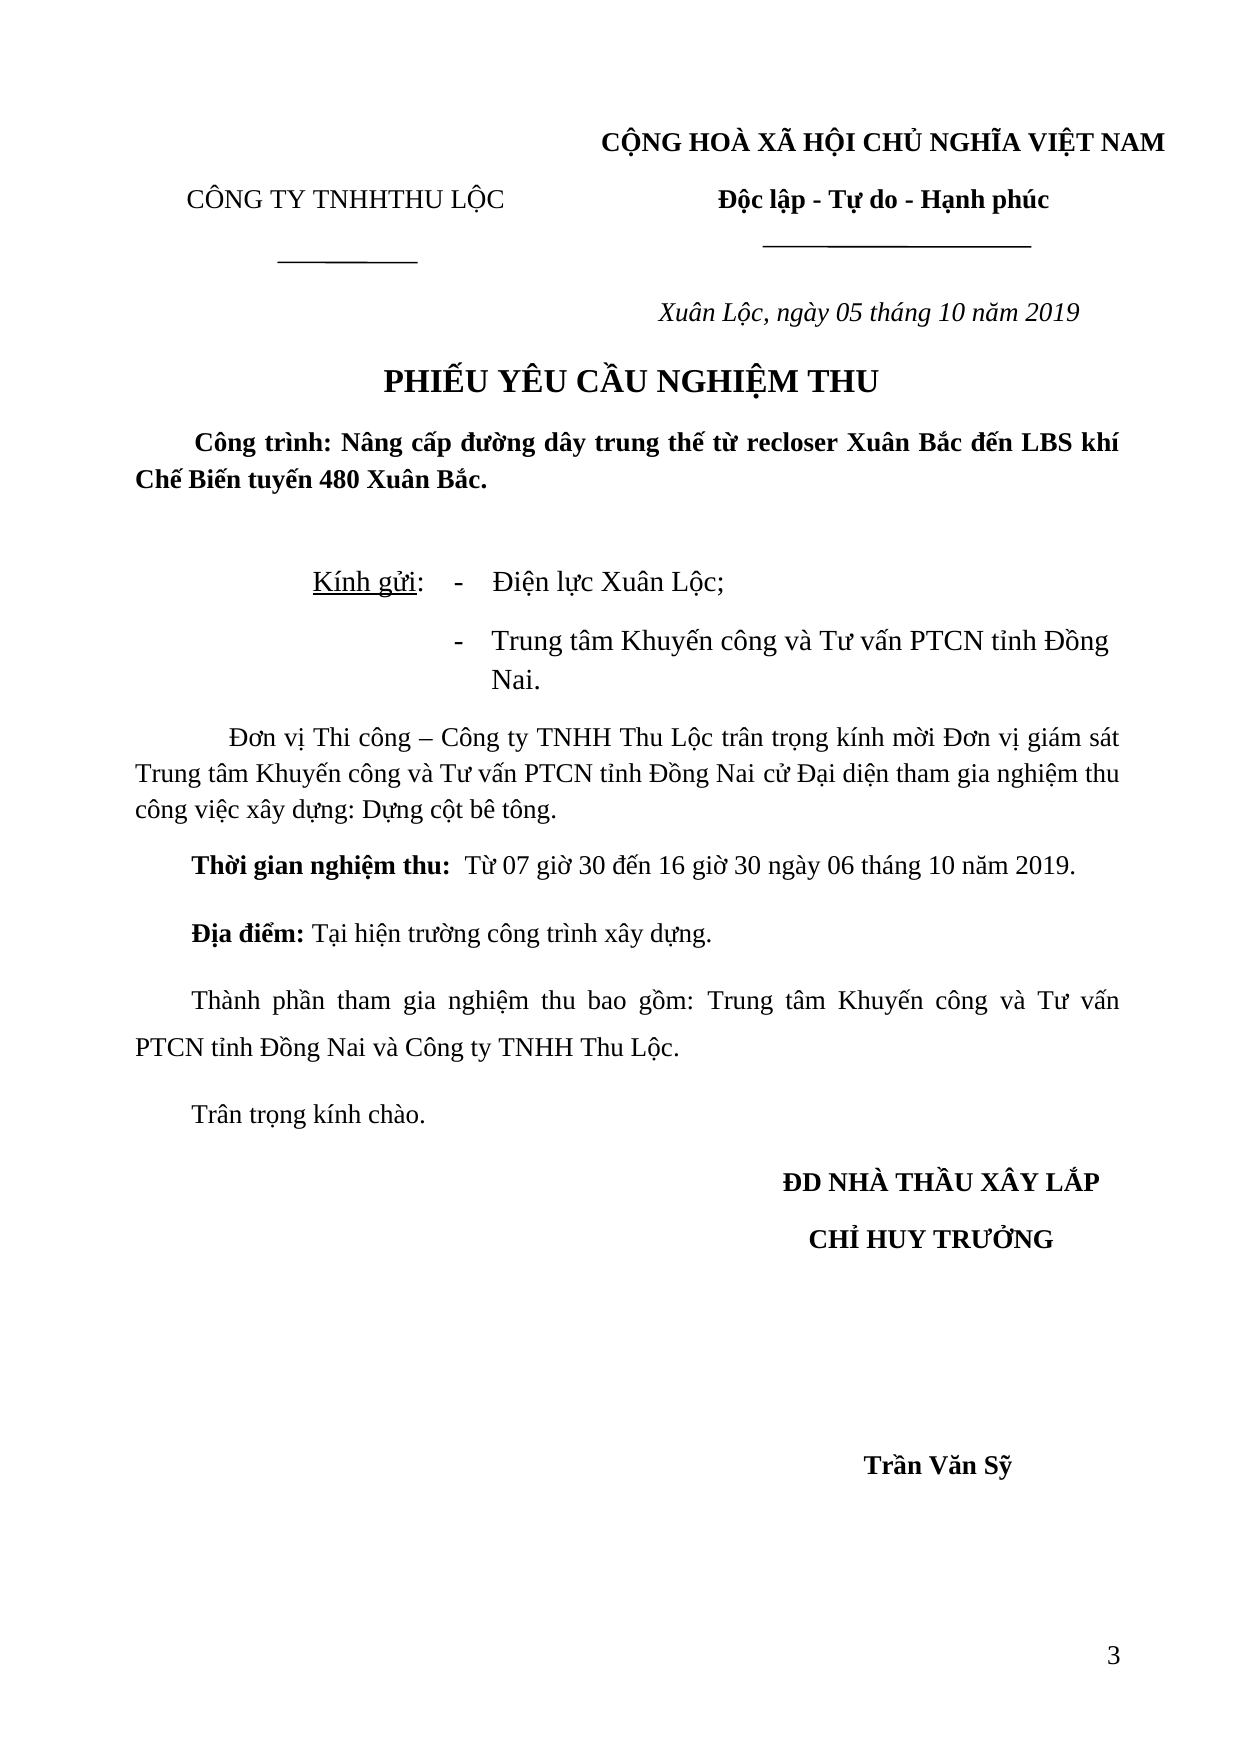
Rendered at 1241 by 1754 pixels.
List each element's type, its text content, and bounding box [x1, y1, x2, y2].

table_header CÔNG TY TNHH THU LỘC [102, 118, 589, 353]
text Kính gửi: - Điện lực Xuân Lộc; [135, 564, 1120, 598]
text Trần Văn Sỹ [135, 1449, 1120, 1480]
text ĐD NHÀ THẦU XÂY LẮP [135, 1166, 1120, 1197]
text Trân trọng kính chào. [135, 1099, 1120, 1130]
text Địa điểm: Tại hiện trường công trình xây dựng. [191, 917, 1120, 948]
text Đơn vị Thi công – trân trọng kính mời Đơn vị giám sát cử Đại diện tham gia nghiệm thu công việc xây dựng: Dựng cột bê tông. [135, 721, 1120, 824]
text Thời gian nghiệm thu: Từ 07 giờ 30 đến 16 giờ 30 ngày 06 tháng 10 năm 2019. [135, 849, 1120, 881]
text Công trình: Nâng cấp đường dây trung thế từ recloser Xuân Bắc đến LBS khí Chế Biến tuyến 480 Xuân Bắc. [135, 426, 1120, 494]
text PHIẾU YÊU CẦU NGHIỆM THU [135, 361, 1120, 399]
text CHỈ HUY TRƯỞNG [135, 1223, 1120, 1254]
text Thành phần tham gia nghiệm thu bao gồm: và . [135, 984, 1120, 1062]
list Trung tâm Khuyến công và Tư vấn PTCN tỉnh Đồng Nai. [454, 623, 1120, 696]
table_header CỘNG HOÀ XÃ HỘI CHỦ NGHĨA VIỆT NAM Độc lập - Tự do - Hạnh phúc Xuân Lộc, ngày 05 tháng 10 năm 2019 [589, 118, 1177, 353]
